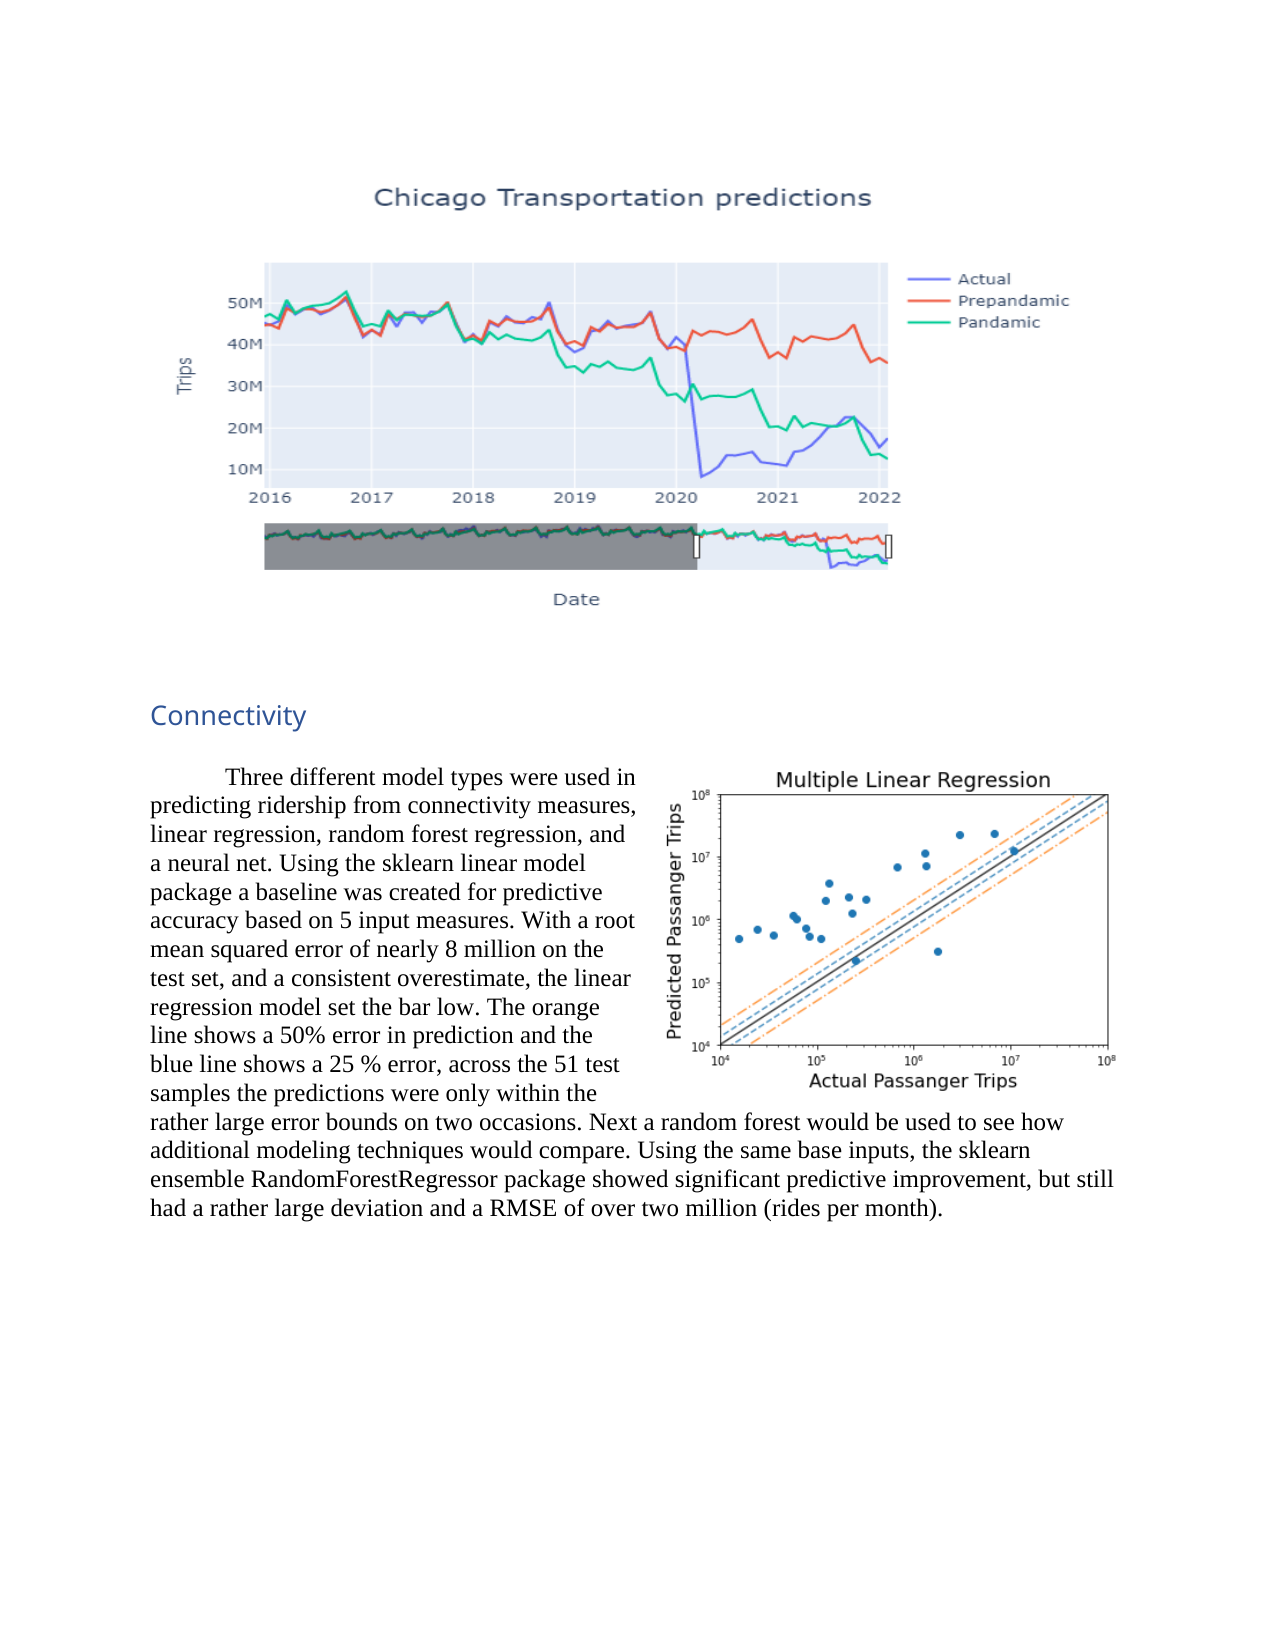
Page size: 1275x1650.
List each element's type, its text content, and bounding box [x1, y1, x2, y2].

subtitle Connectivity [150, 696, 1125, 733]
picture [150, 150, 1096, 661]
picture [660, 763, 1125, 1099]
